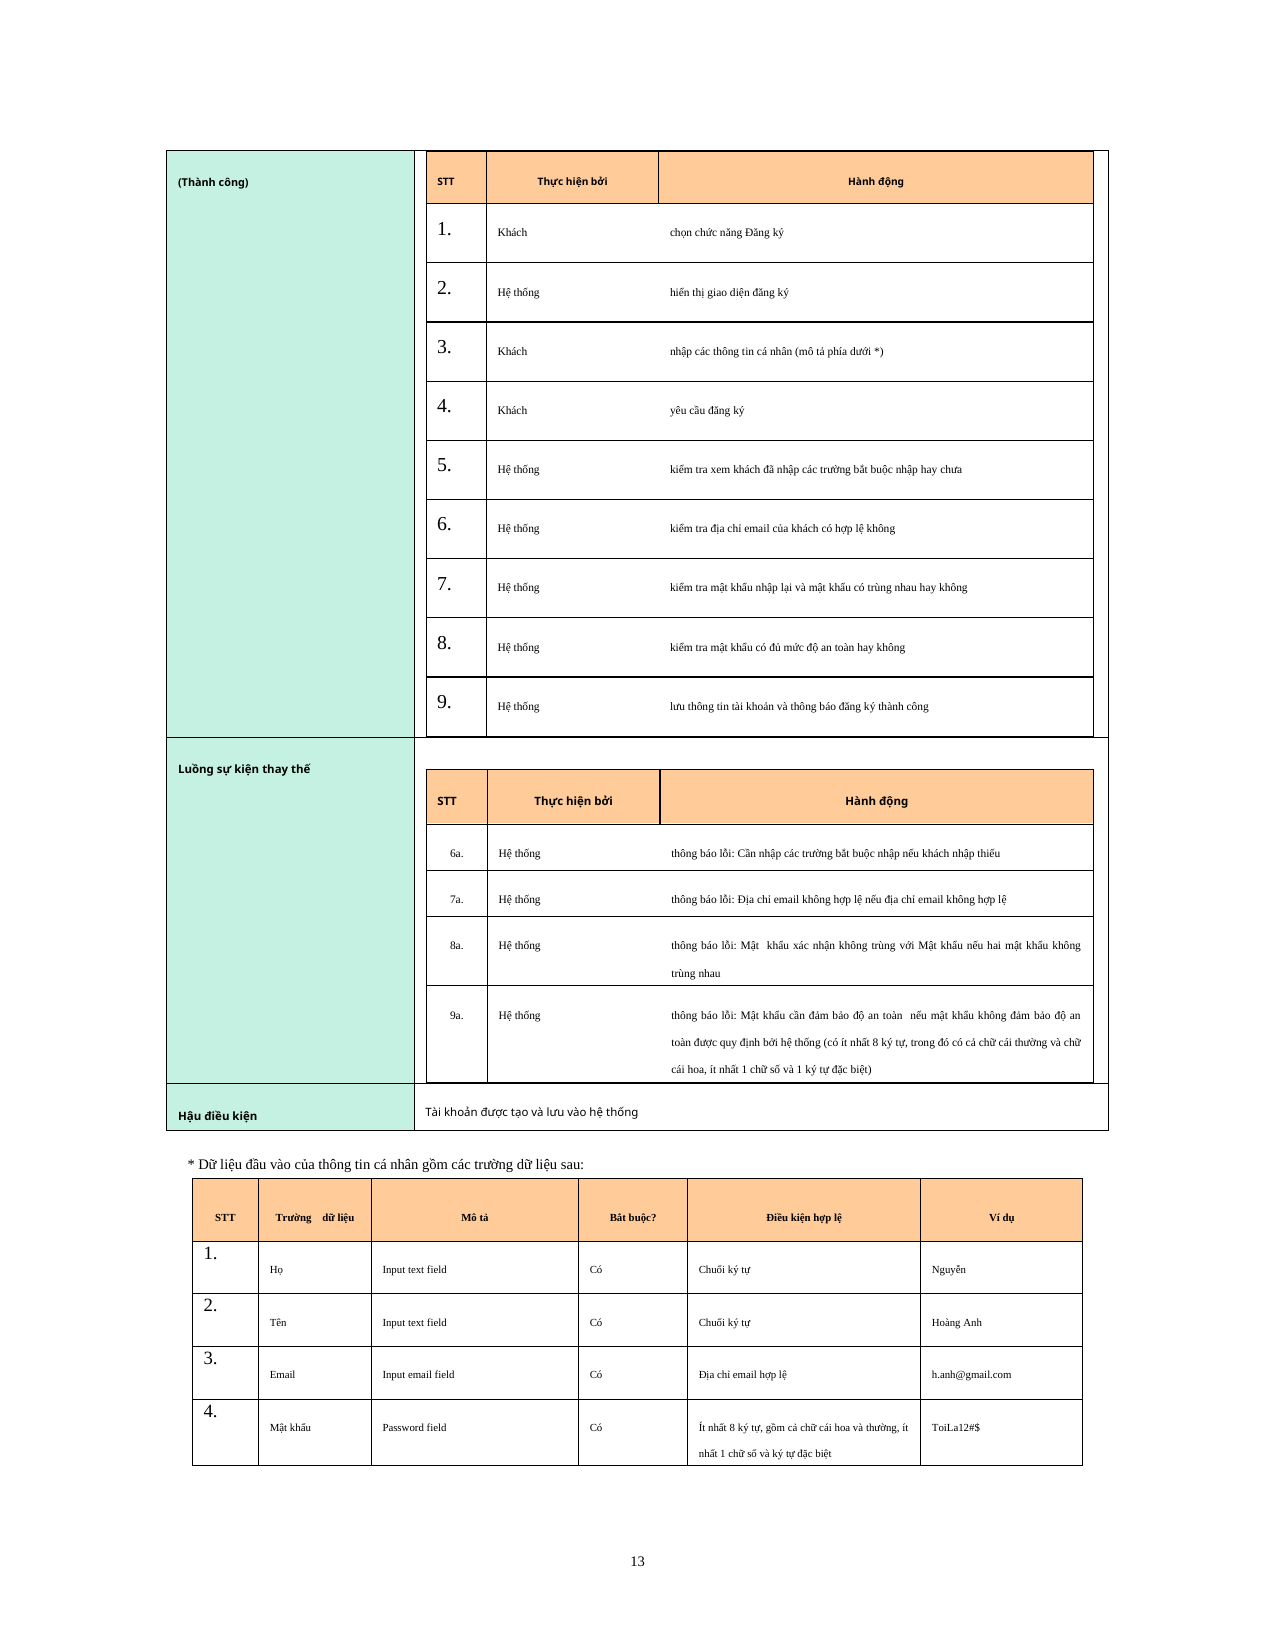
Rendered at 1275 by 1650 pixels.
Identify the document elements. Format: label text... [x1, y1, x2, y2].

table_cell Có [579, 1347, 687, 1399]
table_cell [487, 323, 1093, 381]
table_cell [427, 204, 486, 262]
table_cell [193, 1400, 258, 1465]
table_cell Hoàng Anh [921, 1294, 1082, 1346]
table_cell [487, 559, 1093, 617]
table_cell [487, 500, 1093, 558]
table_cell Input text field [372, 1294, 578, 1346]
table_cell [415, 151, 426, 737]
table_cell Chuối ký tự [688, 1294, 920, 1346]
table_cell [487, 204, 1093, 262]
table_header Điều kiện hợp lệ [688, 1179, 920, 1241]
table_cell [487, 441, 1093, 499]
table_cell Tên [259, 1294, 371, 1346]
table_cell Có [579, 1242, 687, 1293]
table_cell [427, 500, 486, 558]
table_cell [193, 1294, 258, 1346]
table_cell Hậu điều kiện [167, 1084, 414, 1130]
table_cell [427, 323, 486, 381]
table_header Trường dữ liệu [259, 1179, 371, 1241]
table_cell [427, 382, 486, 440]
table_cell Email [259, 1347, 371, 1399]
table_header Mô tả [372, 1179, 578, 1241]
table_cell Input text field [372, 1242, 578, 1293]
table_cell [167, 151, 414, 737]
table_cell [1094, 151, 1108, 737]
table_cell Ít nhất 8 ký tự, gồm cả chữ cái hoa và thường, ít nhất 1 chữ số và ký tự đặc biệt [688, 1400, 920, 1465]
table_cell [427, 618, 486, 676]
table_cell Tài khoản được tạo và lưu vào hệ thống [415, 1084, 1108, 1130]
table_header STT [193, 1179, 258, 1241]
table_cell Luồng sự kiện thay thế [167, 738, 414, 1083]
table_cell [427, 441, 486, 499]
table_cell Nguyễn [921, 1242, 1082, 1293]
table_cell [487, 678, 1093, 736]
table_cell [427, 263, 486, 321]
table_cell [487, 382, 1093, 440]
table_cell [487, 618, 1093, 676]
table_cell Có [579, 1294, 687, 1346]
table_cell Họ [259, 1242, 371, 1293]
table_cell Địa chỉ email hợp lệ [688, 1347, 920, 1399]
table_cell Chuổi ký tự [688, 1242, 920, 1293]
table_cell [193, 1347, 258, 1399]
table_cell Mật khẩu [259, 1400, 371, 1465]
table_header Bắt buộc? [579, 1179, 687, 1241]
table_cell Password field [372, 1400, 578, 1465]
table_cell [193, 1242, 258, 1293]
table_header Ví dụ [921, 1179, 1082, 1241]
table_cell h.anh@gmail.com [921, 1347, 1082, 1399]
table_cell Có [579, 1400, 687, 1465]
table_cell [427, 559, 486, 617]
text * Dữ liệu đầu vào của thông tin cá nhân gồm các trường dữ liệu sau: [187, 1143, 1087, 1172]
table_cell [487, 263, 1093, 321]
table_cell [415, 738, 1108, 1083]
table_cell ToiLa12#$ [921, 1400, 1082, 1465]
table_cell Input email field [372, 1347, 578, 1399]
table_cell [427, 678, 486, 736]
